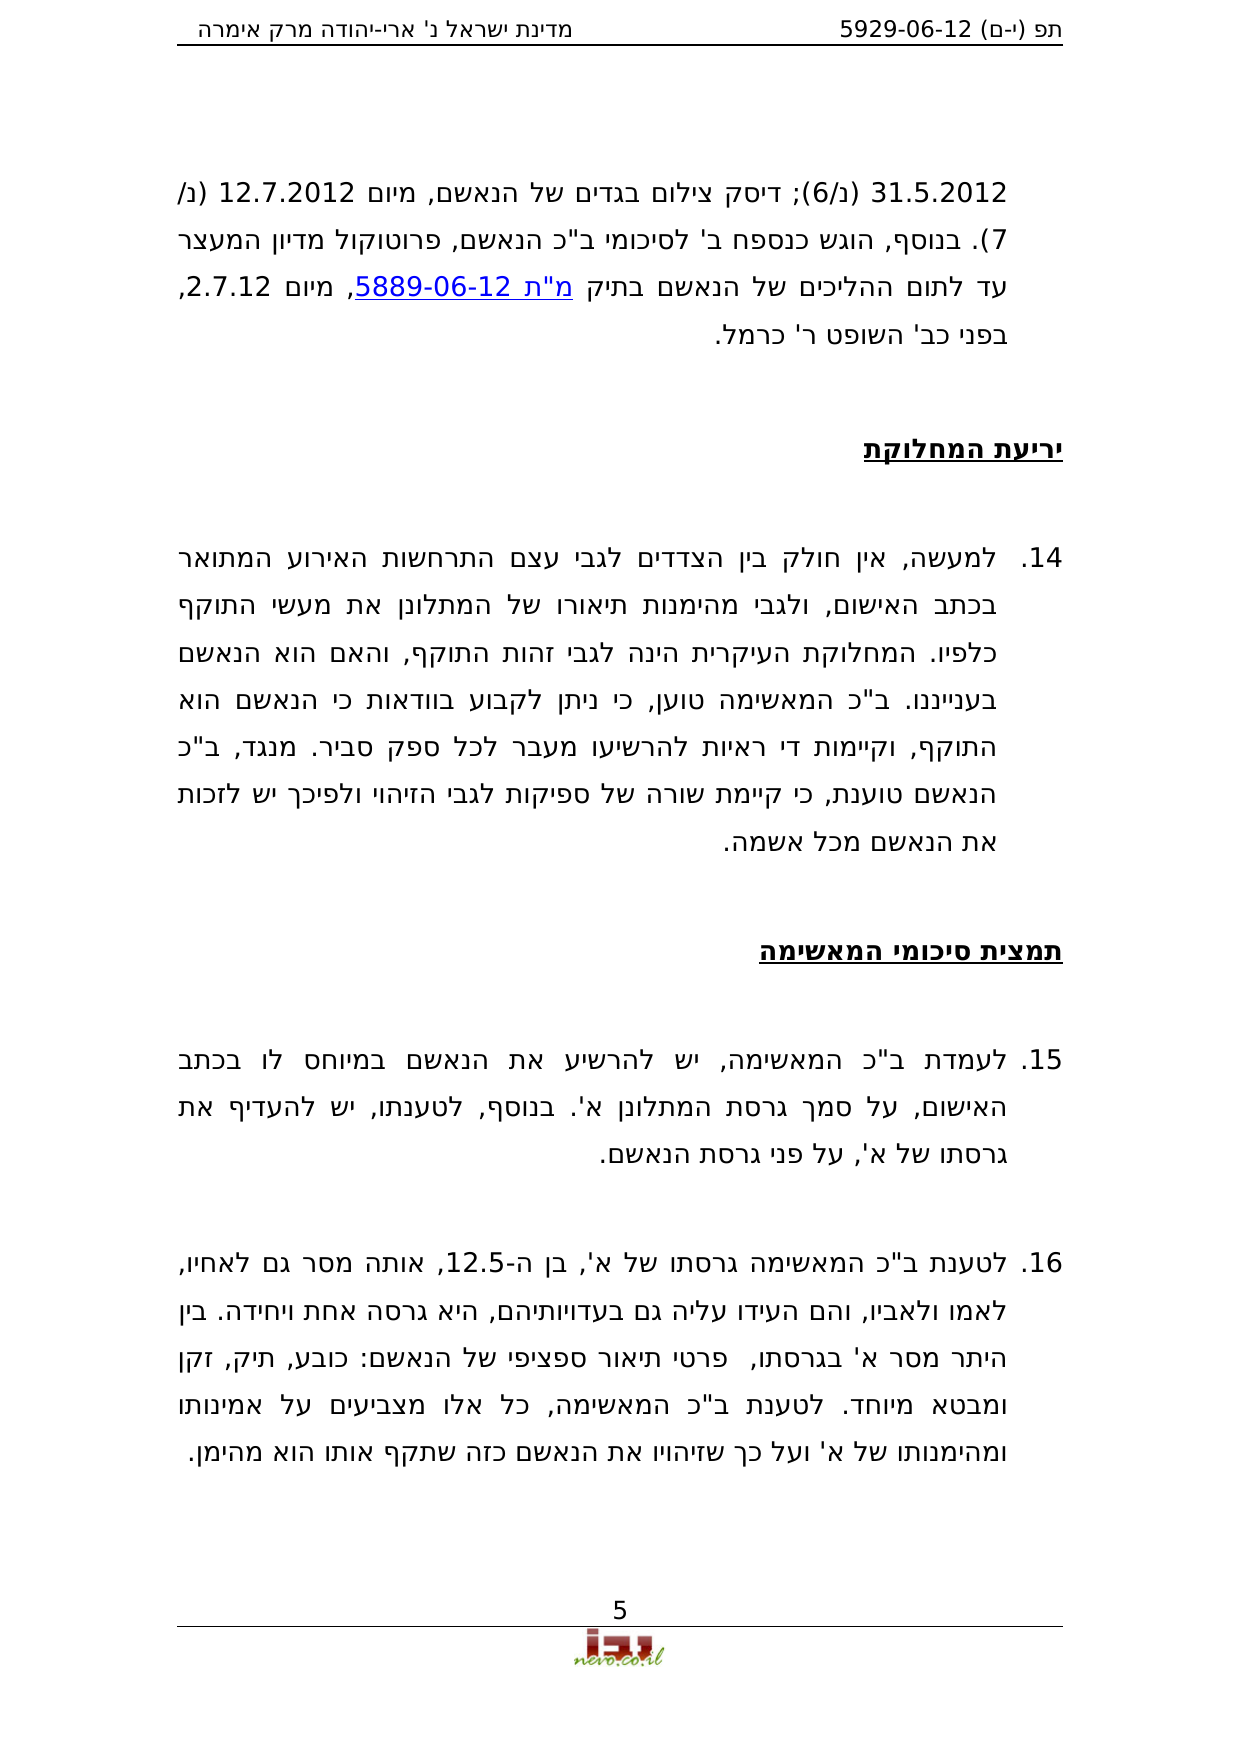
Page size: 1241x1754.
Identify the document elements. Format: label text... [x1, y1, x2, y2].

picture [574, 1628, 666, 1667]
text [177, 177, 1063, 351]
text יריעת המחלוקת [177, 433, 1063, 465]
text תמצית סיכומי המאשימה [177, 935, 1063, 967]
text 16. לטענת ב"כ המאשימה גרסתו של א', בן ה-12.5, אותה מסר גם לאחיו, לאמו ולאביו, והם העידו עליה גם בעדויותיהם, היא גרסה אחת ויחידה. בין היתר מסר א' בגרסתו, פרטי תיאור ספציפי של הנאשם: כובע, תיק, זקן ומבטא מיוחד. לטענת ב"כ המאשימה, כל אלו מצביעים על אמינותו ומהימנותו של א' ועל כך שזיהויו את הנאשם כזה שתקף אותו הוא מהימן. [177, 1247, 1063, 1468]
text 14. למעשה, אין חולק בין הצדדים לגבי עצם התרחשות האירוע המתואר בכתב האישום, ולגבי מהימנות תיאורו של המתלונן את מעשי התוקף כלפיו. המחלוקת העיקרית הינה לגבי זהות התוקף, והאם הוא הנאשם בענייננו. ב"כ המאשימה טוען, כי ניתן לקבוע בוודאות כי הנאשם הוא התוקף, וקיימות די ראיות להרשיעו מעבר לכל ספק סביר. מנגד, ב"כ הנאשם טוענת, כי קיימת שורה של ספיקות לגבי הזיהוי ולפיכך יש לזכות את הנאשם מכל אשמה. [177, 542, 1063, 858]
text 15. לעמדת ב"כ המאשימה, יש להרשיע את הנאשם במיוחס לו בכתב האישום, על סמך גרסת המתלונן א'. בנוסף, לטענתו, יש להעדיף את גרסתו של א', על פני גרסת הנאשם. [177, 1044, 1063, 1170]
